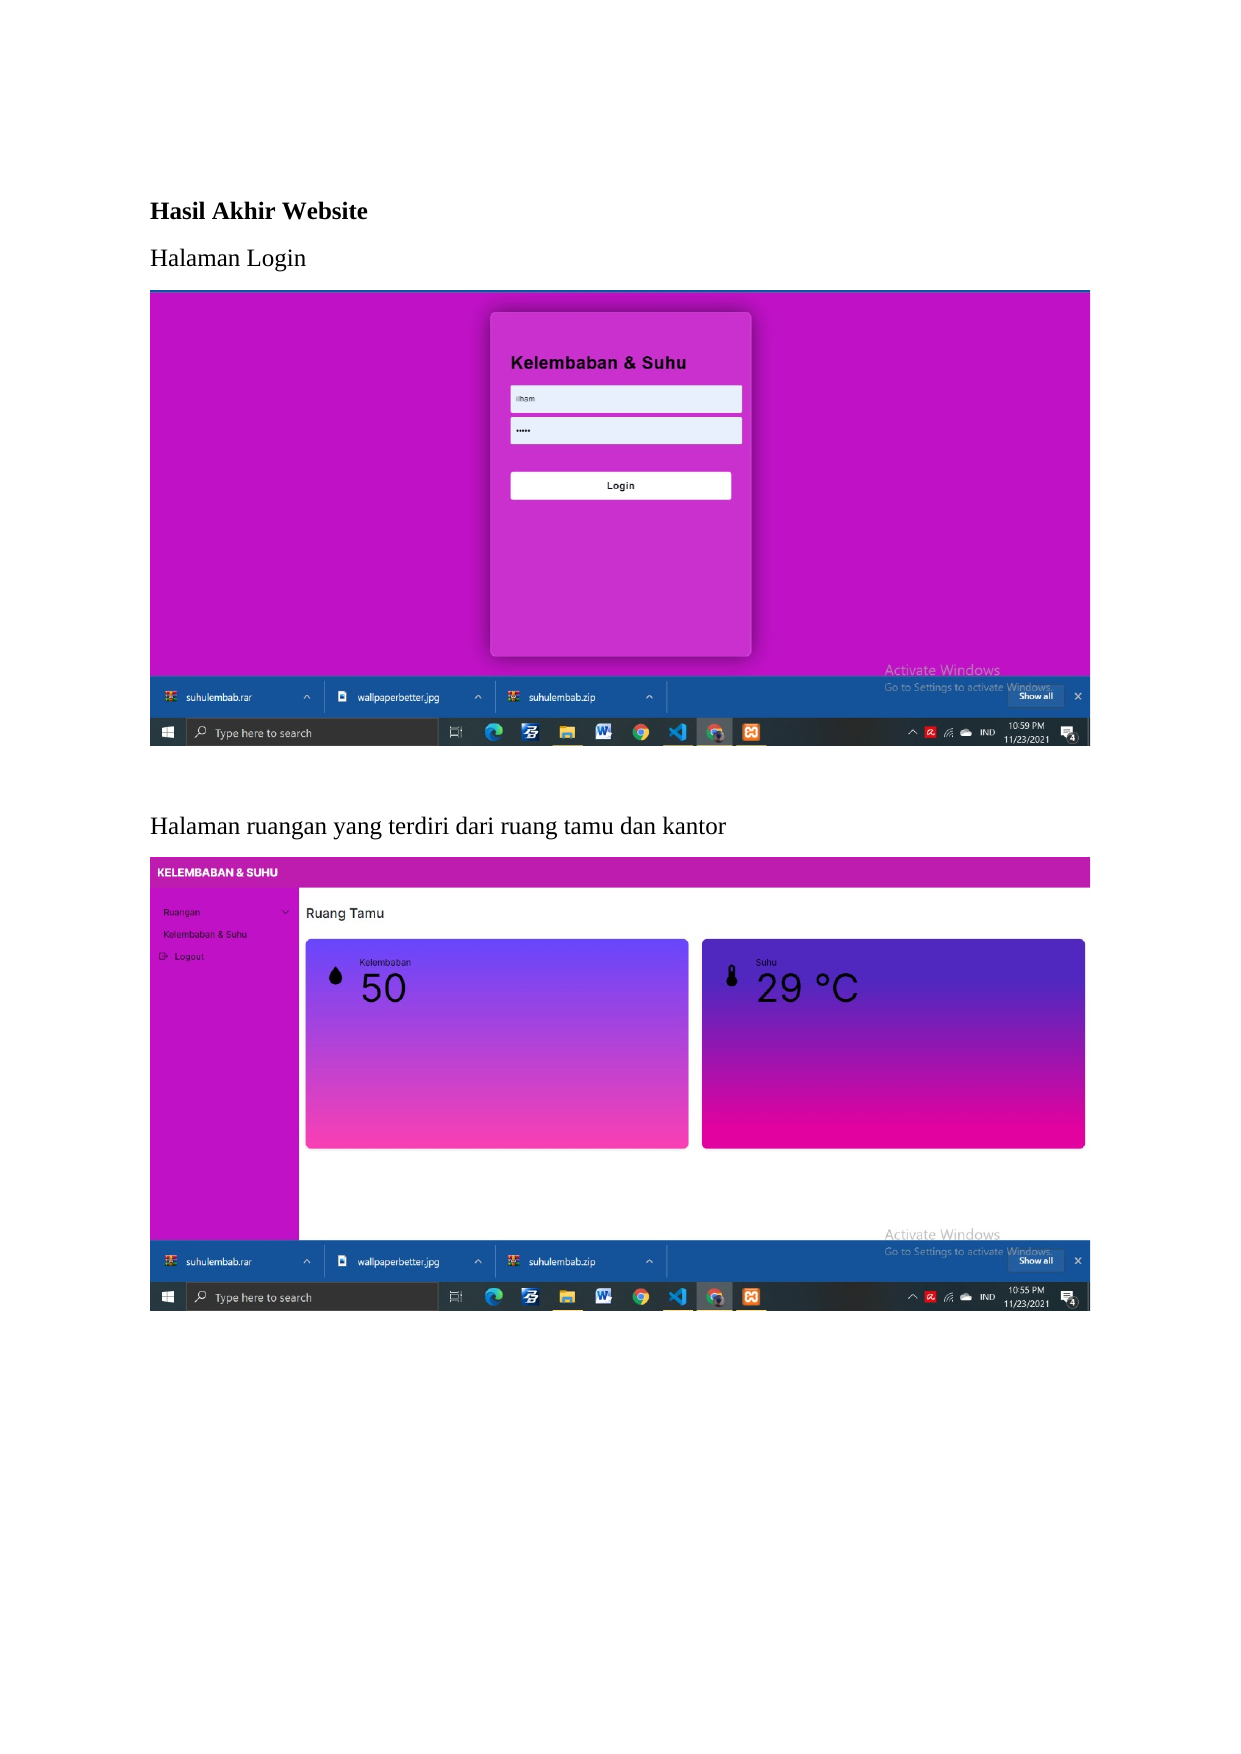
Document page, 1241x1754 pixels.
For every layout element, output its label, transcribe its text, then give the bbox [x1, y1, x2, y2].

picture [150, 290, 1091, 746]
text Hasil Akhir Website [150, 196, 1090, 225]
text Halaman ruangan yang terdiri dari ruang tamu dan kantor [150, 811, 1090, 839]
text Halaman Login [150, 243, 1090, 272]
picture [150, 857, 1091, 1311]
